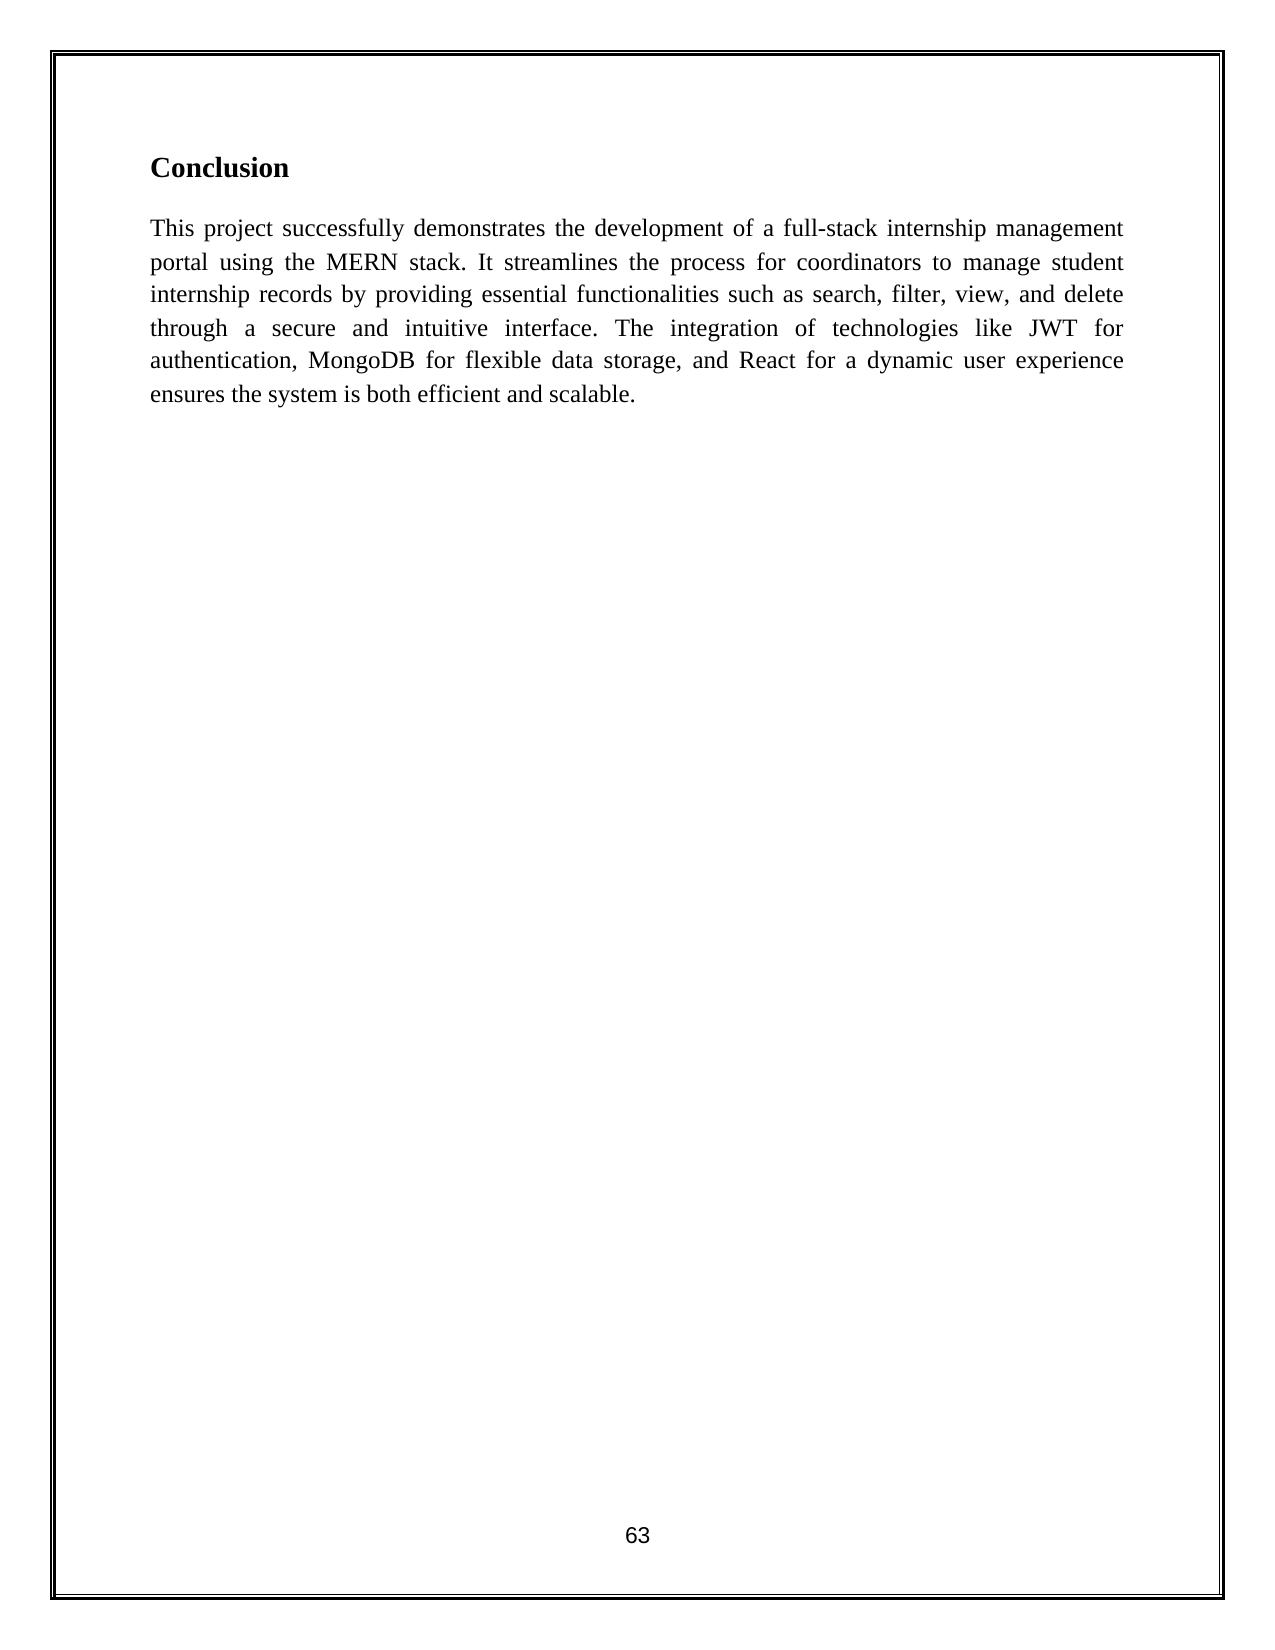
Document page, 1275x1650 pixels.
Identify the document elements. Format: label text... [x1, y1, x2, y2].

text This project successfully demonstrates the development of a full-stack internship management portal using the MERN stack. It streamlines the process for coordinators to manage student internship records by providing essential functionalities such as search, filter, view, and delete through a secure and intuitive interface. The integration of technologies like JWT for authentication, MongoDB for flexible data storage, and React for a dynamic user experience ensures the system is both efficient and scalable. [150, 213, 1125, 407]
text Conclusion [150, 150, 1125, 183]
